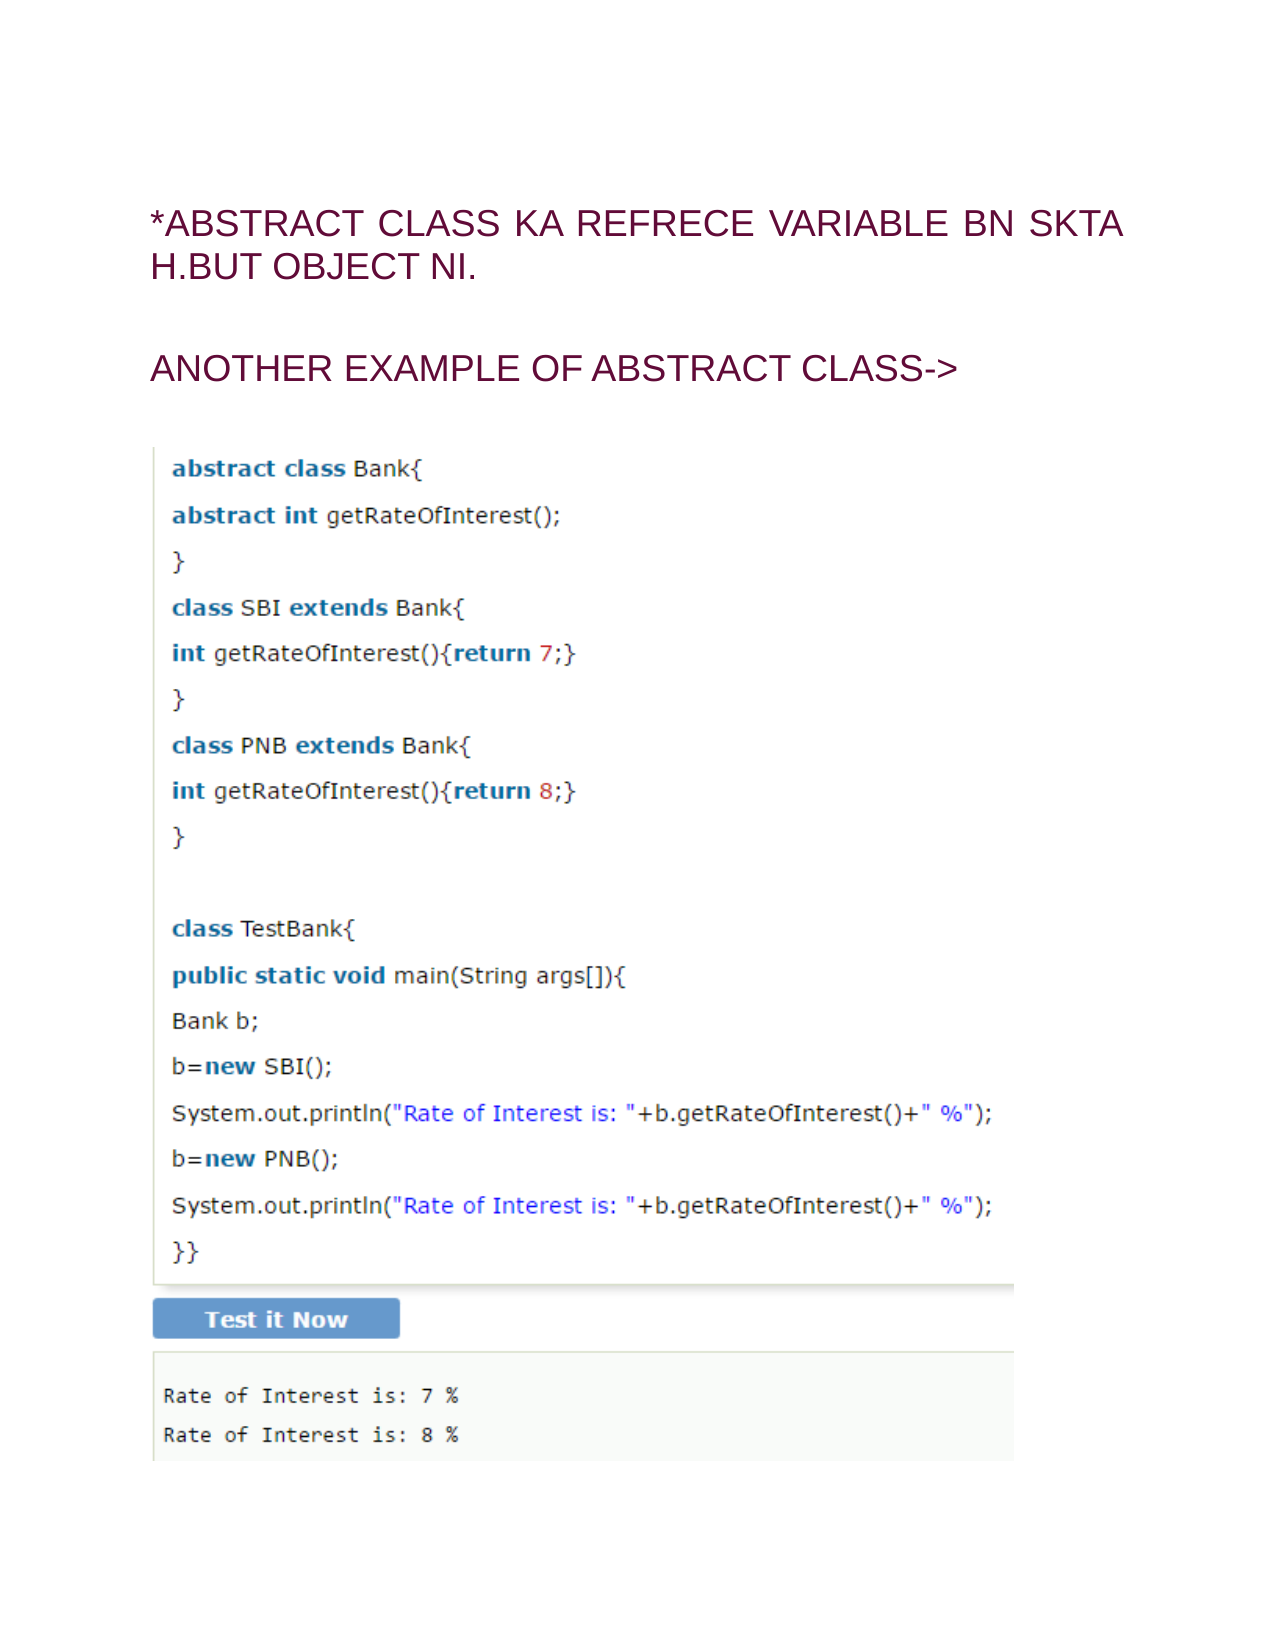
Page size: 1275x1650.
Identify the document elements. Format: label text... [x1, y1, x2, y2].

text ANOTHER EXAMPLE OF ABSTRACT CLASS-> [150, 346, 1125, 389]
picture [150, 447, 1014, 1461]
text *aBSTRACT CLASS KA REFRECE VARIABLE BN SKTA H.but object ni. [150, 201, 1125, 287]
